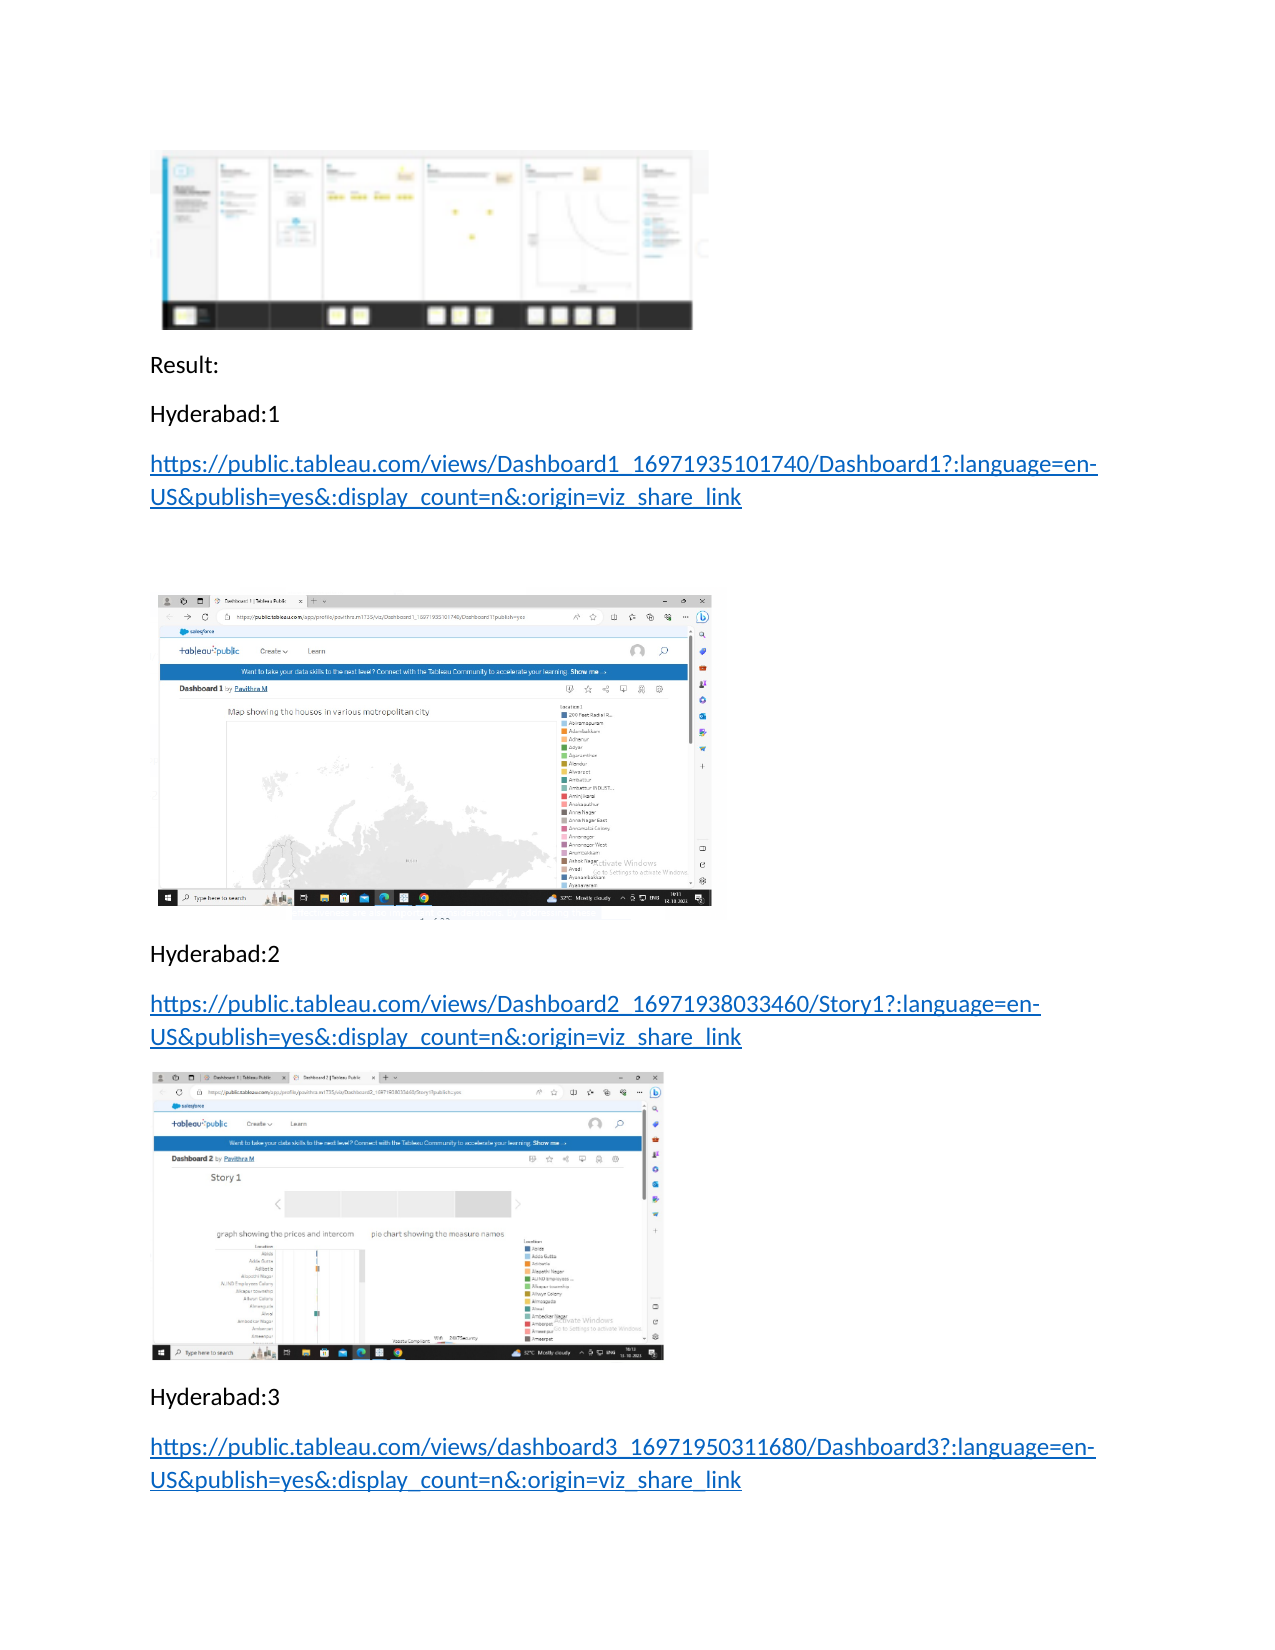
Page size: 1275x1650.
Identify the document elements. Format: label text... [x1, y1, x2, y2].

text Hyderabad:3 [150, 1381, 1125, 1412]
picture [150, 580, 727, 920]
text Hyderabad:1 [150, 398, 1125, 429]
picture [150, 1070, 666, 1363]
text Hyderabad:2 [150, 938, 1125, 969]
text https://public.tableau.com/views/Dashboard2_16971938033460/Story1?:language=en-US&publish=yes&:display_count=n&:origin=viz_share_link [150, 988, 1125, 1052]
picture [150, 150, 709, 330]
text https://public.tableau.com/views/dashboard3_16971950311680/Dashboard3?:language=en-US&publish=yes&:display_count=n&:origin=viz_share_link [150, 1431, 1125, 1494]
text https://public.tableau.com/views/Dashboard1_16971935101740/Dashboard1?:language=en-US&publish=yes&:display_count=n&:origin=viz_share_link [150, 448, 1125, 512]
text Result: [150, 349, 1125, 379]
